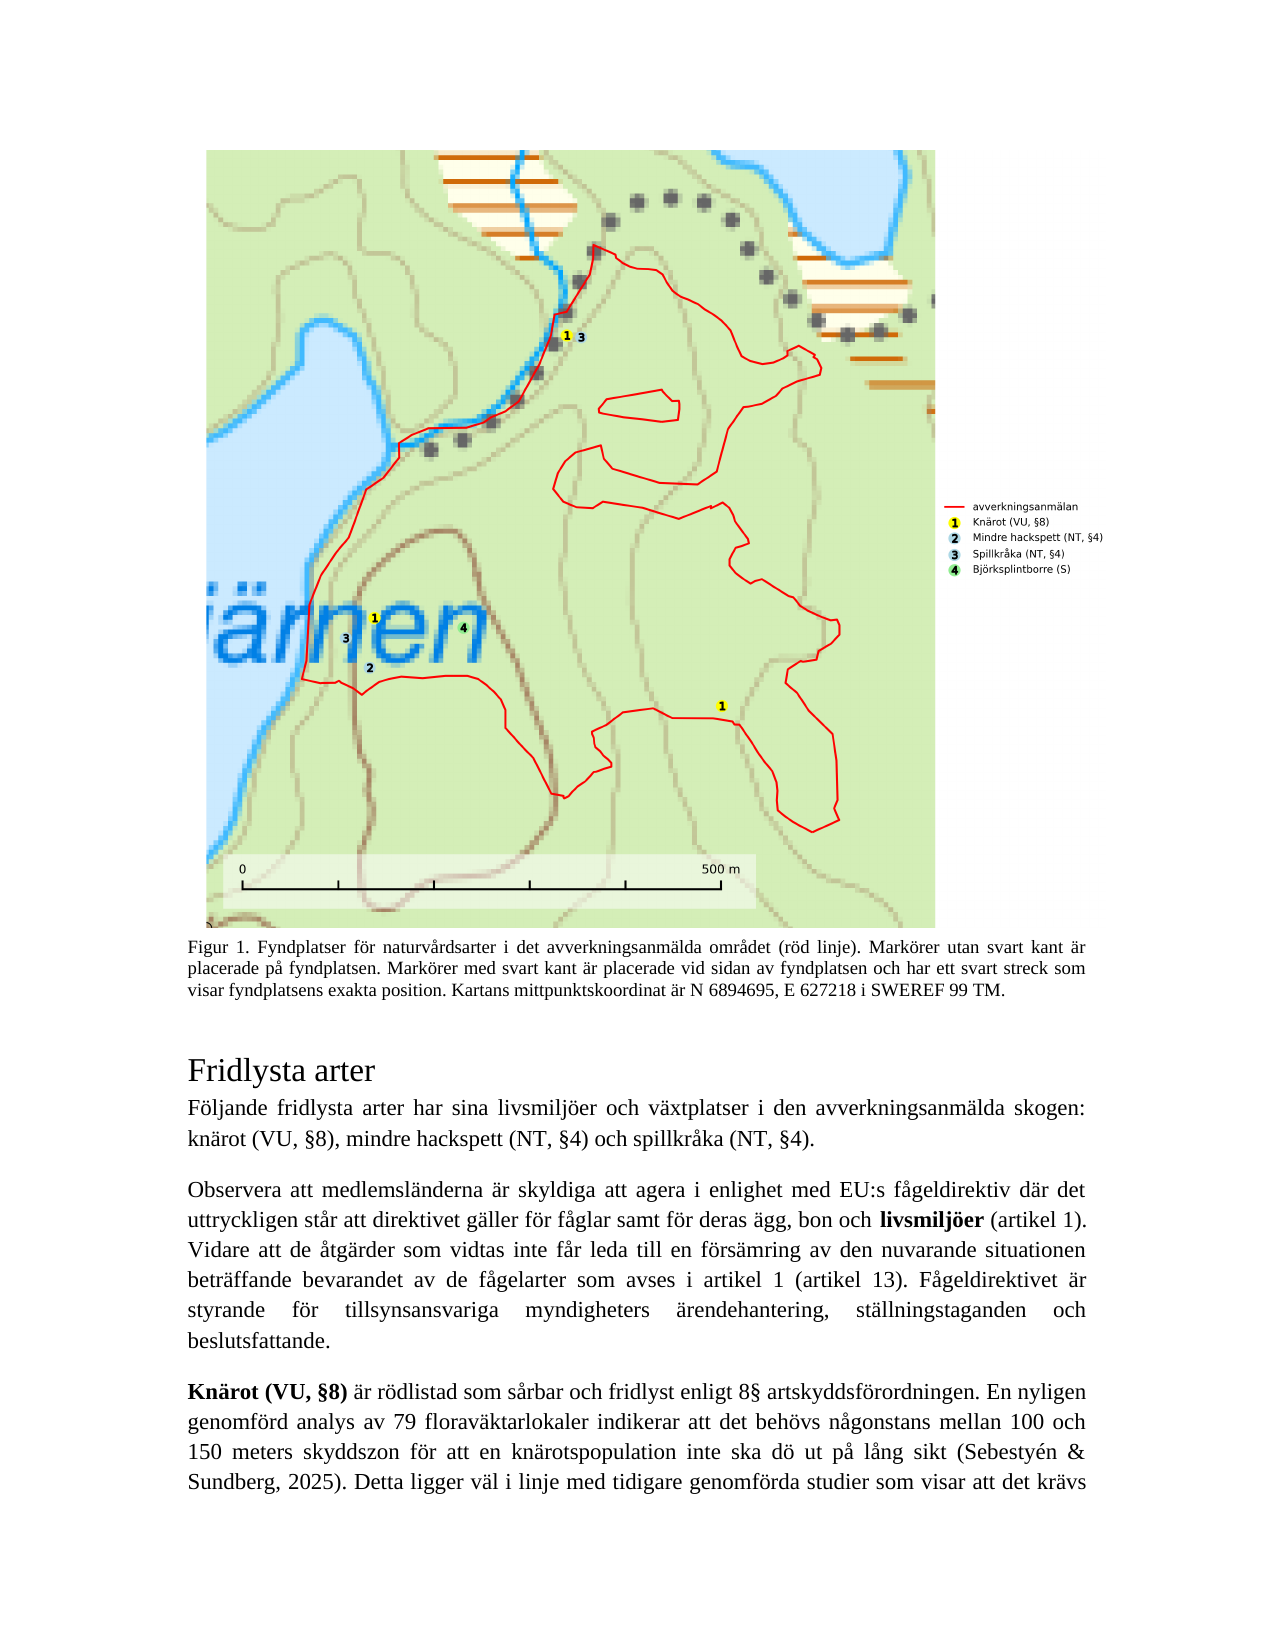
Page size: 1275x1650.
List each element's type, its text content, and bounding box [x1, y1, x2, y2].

text Följande fridlysta arter har sina livsmiljöer och växtplatser i den avverkningsanmälda skogen: knärot (VU, §8), mindre hackspett (NT, §4) och spillkråka (NT, §4). [187, 1094, 1087, 1151]
text Figur 1. Fyndplatser för naturvårdsarter i det avverkningsanmälda området (röd linje). Markörer utan svart kant är placerade på fyndplatsen. Markörer med svart kant är placerade vid sidan av fyndplatsen och har ett svart streck som visar fyndplatsens exakta position. Kartans mittpunktskoordinat är N 6894695, E 627218 i SWEREF 99 TM. [187, 936, 1087, 1000]
picture [206, 150, 1107, 928]
text Observera att medlemsländerna är skyldiga att agera i enlighet med EU:s fågeldirektiv där det uttryckligen står att direktivet gäller för fåglar samt för deras ägg, bon och livsmiljöer (artikel 1). Vidare att de åtgärder som vidtas inte får leda till en försämring av den nuvarande situationen beträffande bevarandet av de fågelarter som avses i artikel 1 (artikel 13). Fågeldirektivet är styrande för tillsynsansvariga myndigheters ärendehantering, ställningstaganden och beslutsfattande. [187, 1176, 1087, 1353]
subtitle Fridlysta arter [187, 1050, 1087, 1089]
